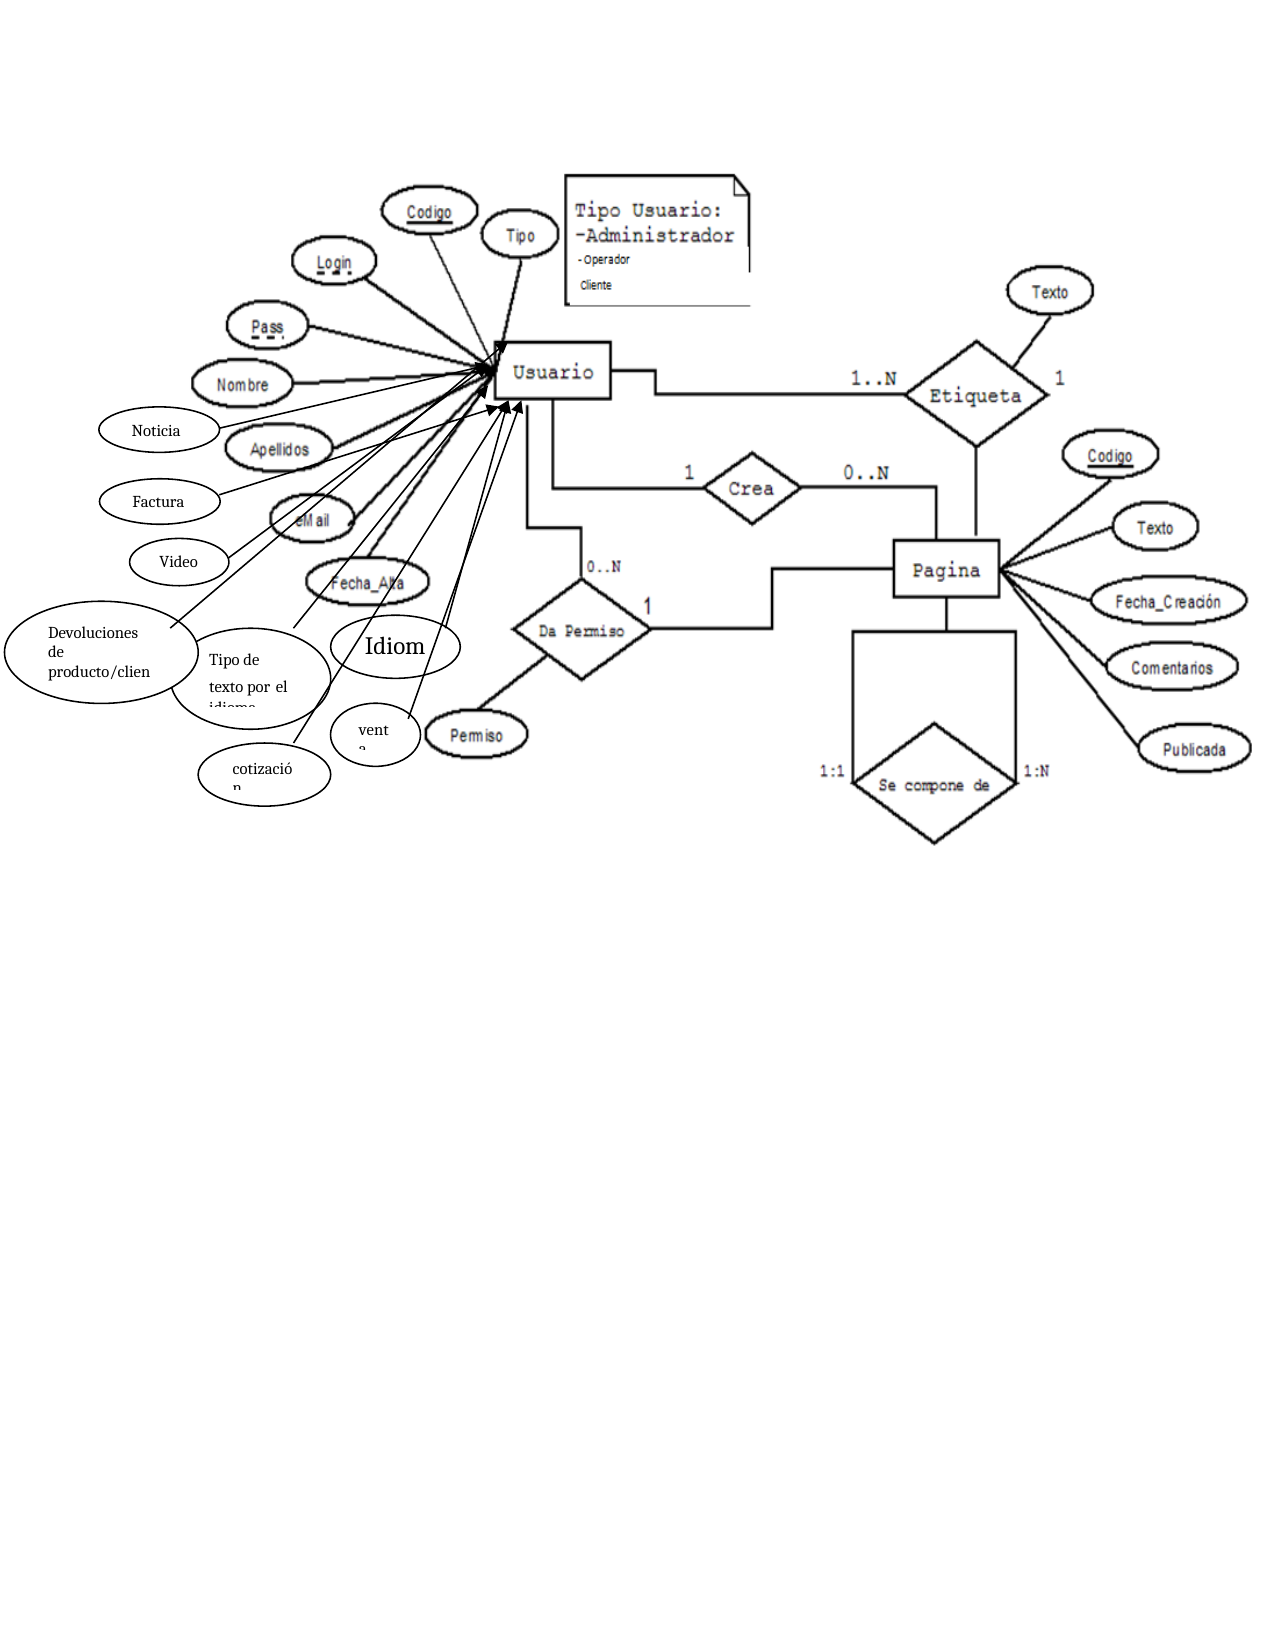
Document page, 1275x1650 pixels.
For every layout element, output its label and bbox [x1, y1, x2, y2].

picture [444, 613, 448, 624]
picture [187, 150, 1262, 884]
picture [187, 371, 470, 494]
picture [468, 371, 476, 378]
picture [477, 411, 516, 520]
picture [187, 448, 373, 555]
picture [187, 448, 379, 611]
picture [187, 409, 500, 678]
picture [376, 413, 503, 622]
